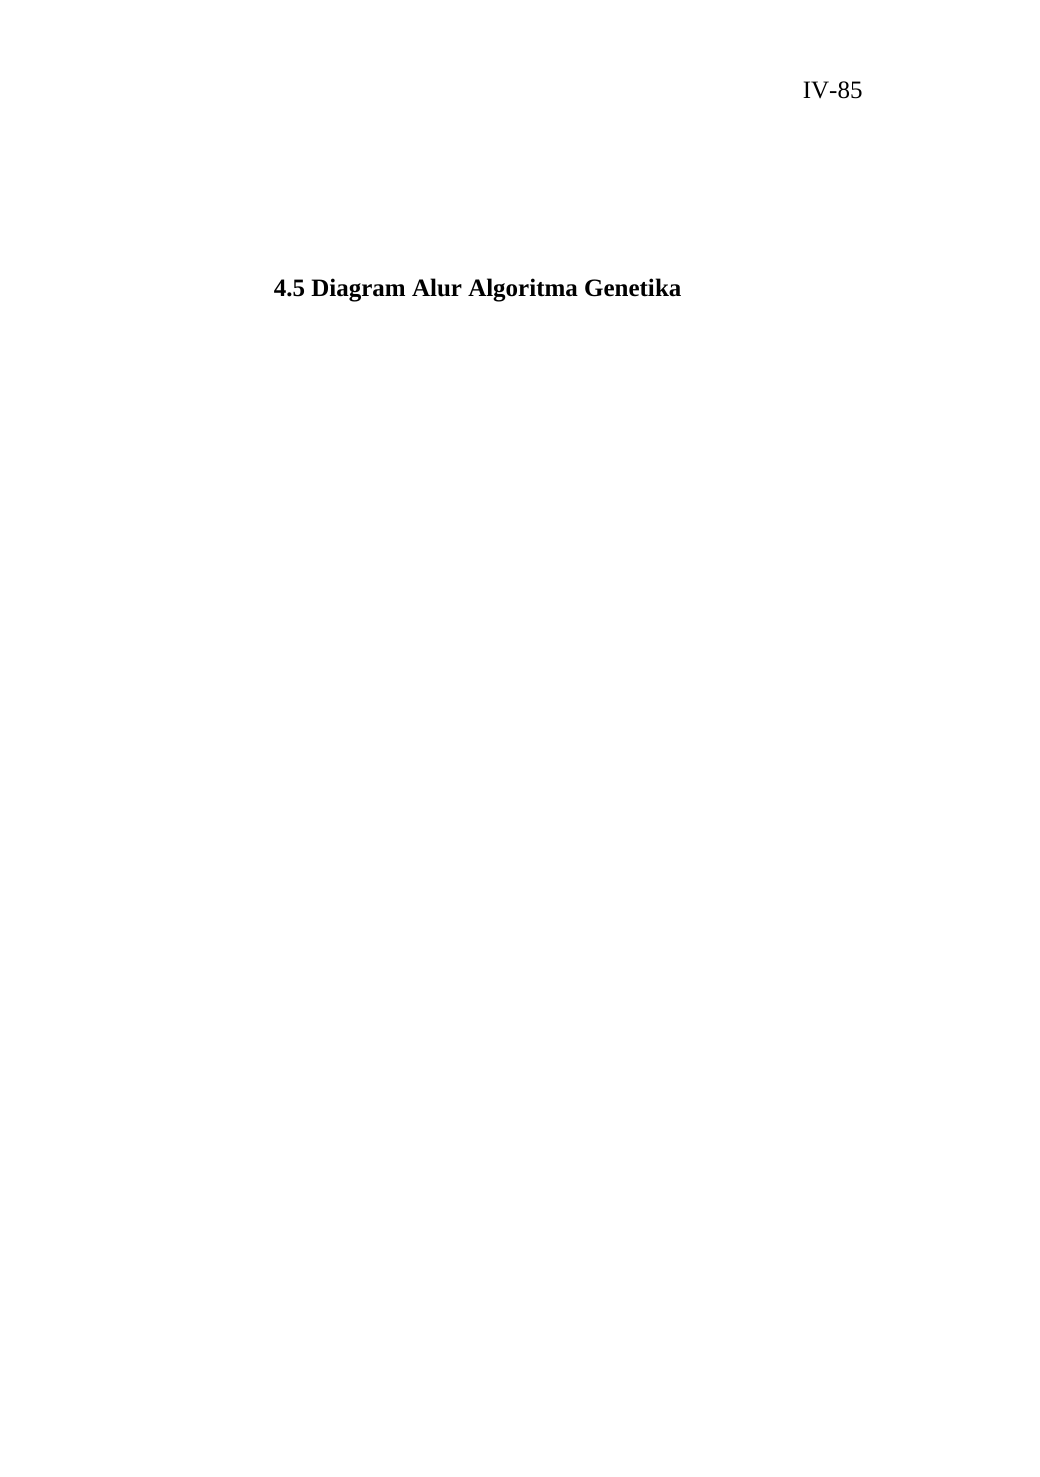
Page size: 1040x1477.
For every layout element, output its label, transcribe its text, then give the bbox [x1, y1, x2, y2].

subtitle Diagram Alur Algoritma Genetika [274, 273, 862, 302]
